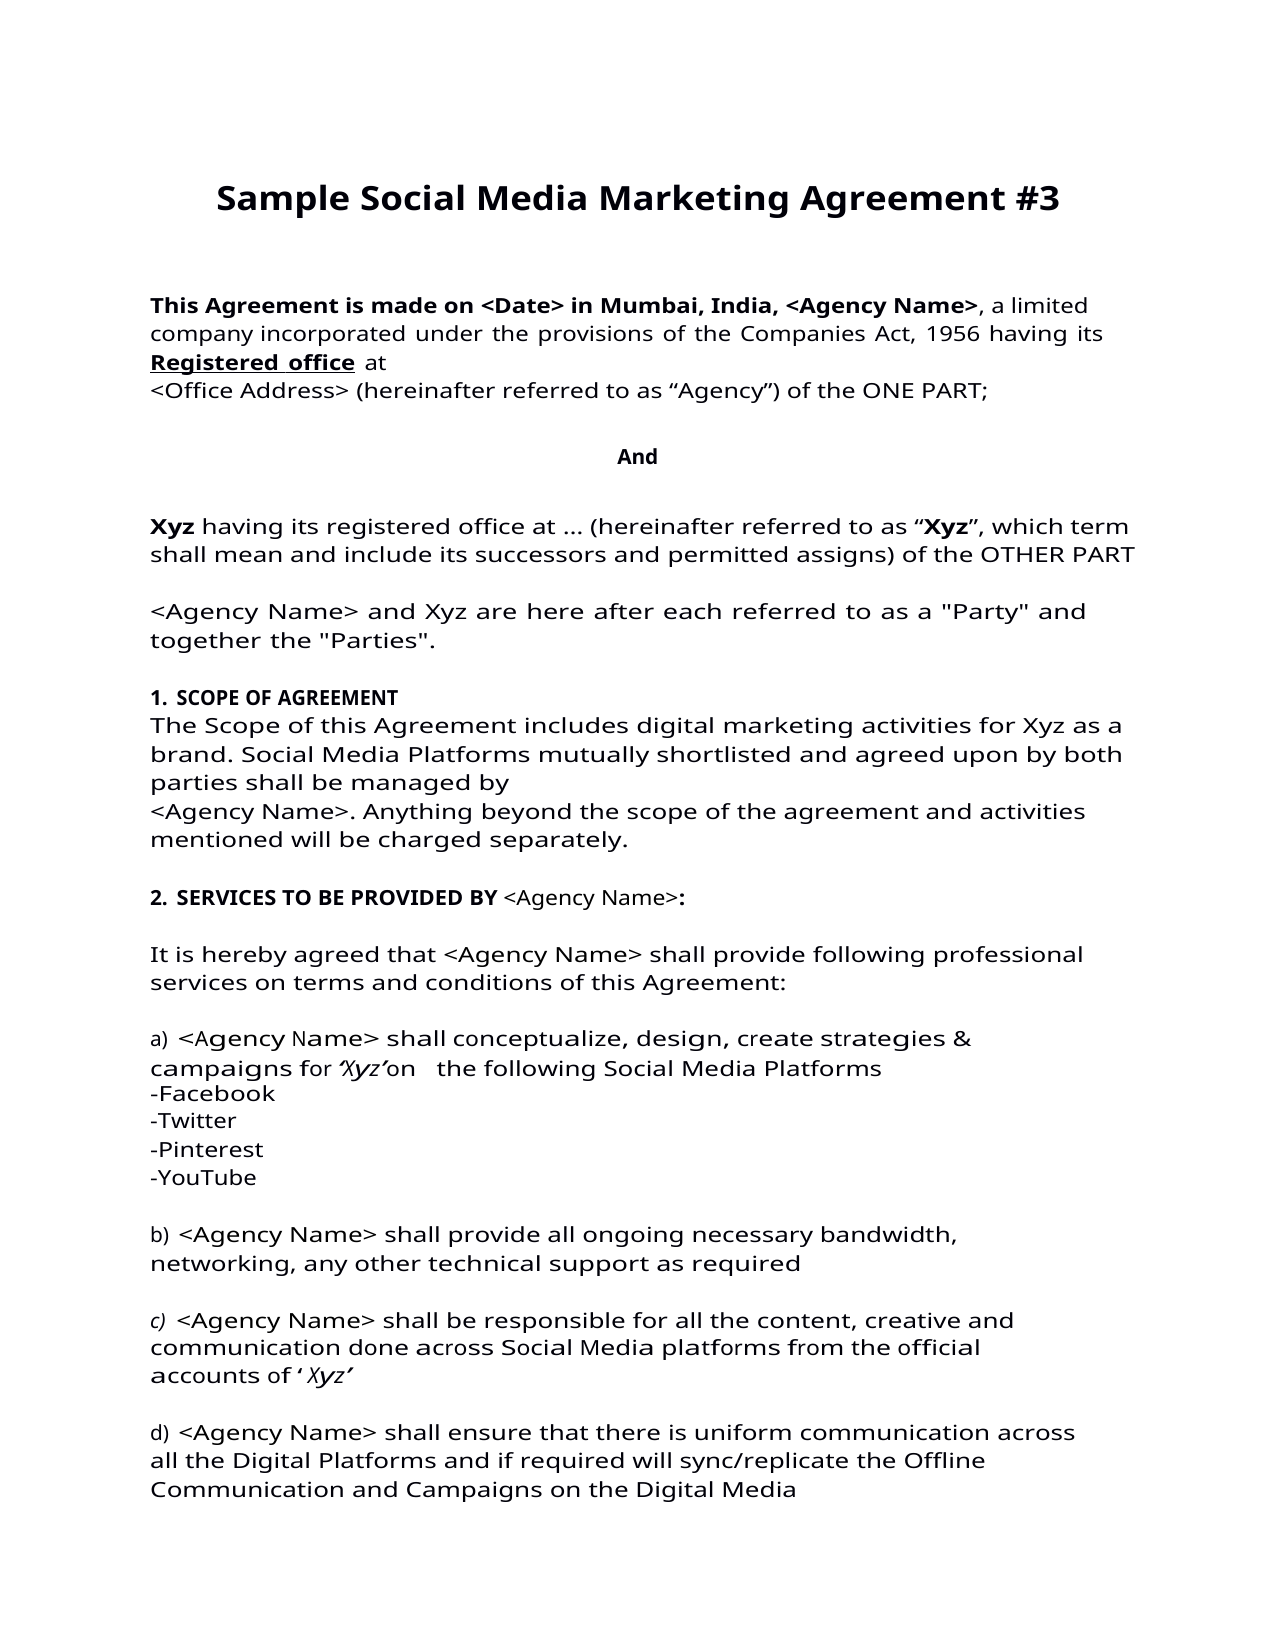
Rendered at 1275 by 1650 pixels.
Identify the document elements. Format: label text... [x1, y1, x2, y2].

subtitle Sample Social Media Marketing Agreement #3 [189, 175, 1087, 221]
text <Agency Name>. Anything beyond the scope of the agreement and activities mentioned will be charged separately. [150, 797, 1151, 854]
text The Scope of this Agreement includes digital marketing activities for Xyz as a brand. Social Media Platforms mutually shortlisted and agreed upon by both parties shall be managed by [150, 712, 1152, 797]
subtitle SCOPE OF AGREEMENT [150, 683, 1167, 711]
text This Agreement is made on <Date> in Mumbai, India, <Agency Name>, a limited company incorporated under the provisions of the Companies Act, 1956 having its Registered office at [150, 291, 1124, 376]
text -Pinterest [150, 1135, 1167, 1163]
text -Facebook [150, 1082, 1167, 1106]
text It is hereby agreed that <Agency Name> shall provide following professional services on terms and conditions of this Agreement: [150, 940, 1124, 997]
text <Agency Name> and Xyz are here after each referred to as a "Party" and together the "Parties". [150, 597, 1167, 654]
text -Twitter [150, 1106, 1167, 1135]
text Xyz having its registered office at … (hereinafter referred to as “Xyz”, which term shall mean and include its successors and permitted assigns) of the OTHER PART [150, 512, 1151, 569]
list <Agency Name> shall provide all ongoing necessary bandwidth, networking, any other technical support as required [150, 1221, 1093, 1277]
list SERVICES TO BE PROVIDED BY <Agency Name>: [150, 883, 1167, 911]
text <Office Address> (hereinafter referred to as “Agency”) of the ONE PART; [150, 376, 1167, 405]
text -YouTube [150, 1163, 1167, 1192]
list <Agency Name> shall conceptualize, design, create strategies & campaigns for ‘Xyz’on the following Social Media Platforms [150, 1024, 1111, 1082]
list <Agency Name> shall be responsible for all the content, creative and communication done across Social Media platforms from the official accounts of ‘ Xyz’ [150, 1307, 1076, 1390]
list <Agency Name> shall ensure that there is uniform communication across all the Digital Platforms and if required will sync/replicate the Offline Communication and Campaigns on the Digital Media [150, 1418, 1101, 1503]
subtitle And [189, 442, 1086, 470]
